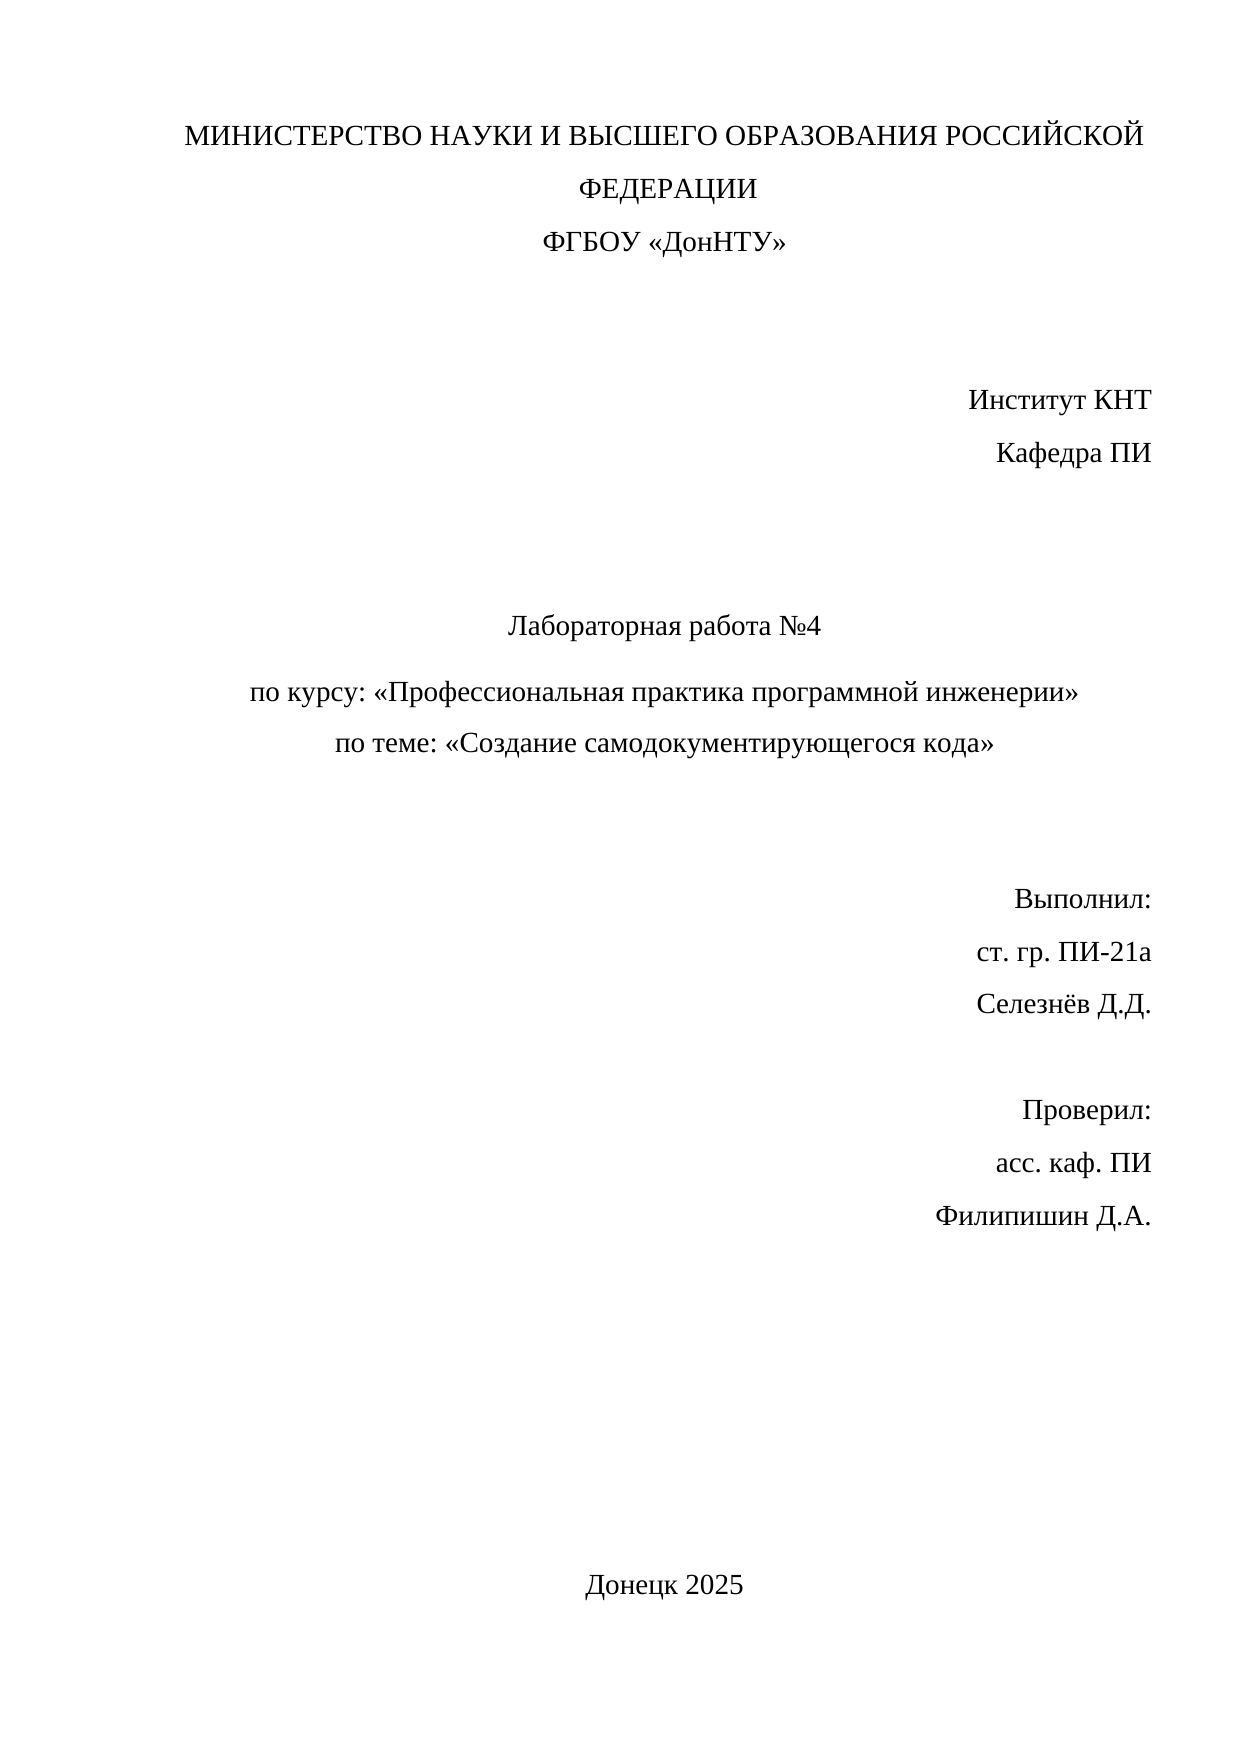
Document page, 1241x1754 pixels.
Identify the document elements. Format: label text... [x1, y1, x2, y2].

text ФЕДЕРАЦИИ [177, 171, 1152, 204]
text Выполнил: [177, 881, 1152, 914]
text Институт КНТ [177, 382, 1152, 416]
text Селезнёв Д.Д. [177, 986, 1152, 1020]
text ст. гр. ПИ-21а [177, 934, 1152, 967]
text МИНИСТЕРСТВО НАУКИ И ВЫСШЕГО ОБРАЗОВАНИЯ РОССИЙСКОЙ [177, 118, 1152, 152]
text асс. каф. ПИ [177, 1145, 1152, 1178]
text Кафедра ПИ [177, 435, 1152, 468]
text Филипишин Д.А. [177, 1198, 1152, 1231]
text ФГБОУ «ДонНТУ» [177, 224, 1152, 257]
text по теме: «Создание самодокументирующегося кода» [177, 725, 1152, 758]
text Проверил: [177, 1092, 1152, 1126]
text Донецк 2025 [177, 1567, 1152, 1601]
text по курсу: «Профессиональная практика программной инженерии» [177, 674, 1152, 708]
text Лабораторная работа №4 [177, 608, 1152, 641]
